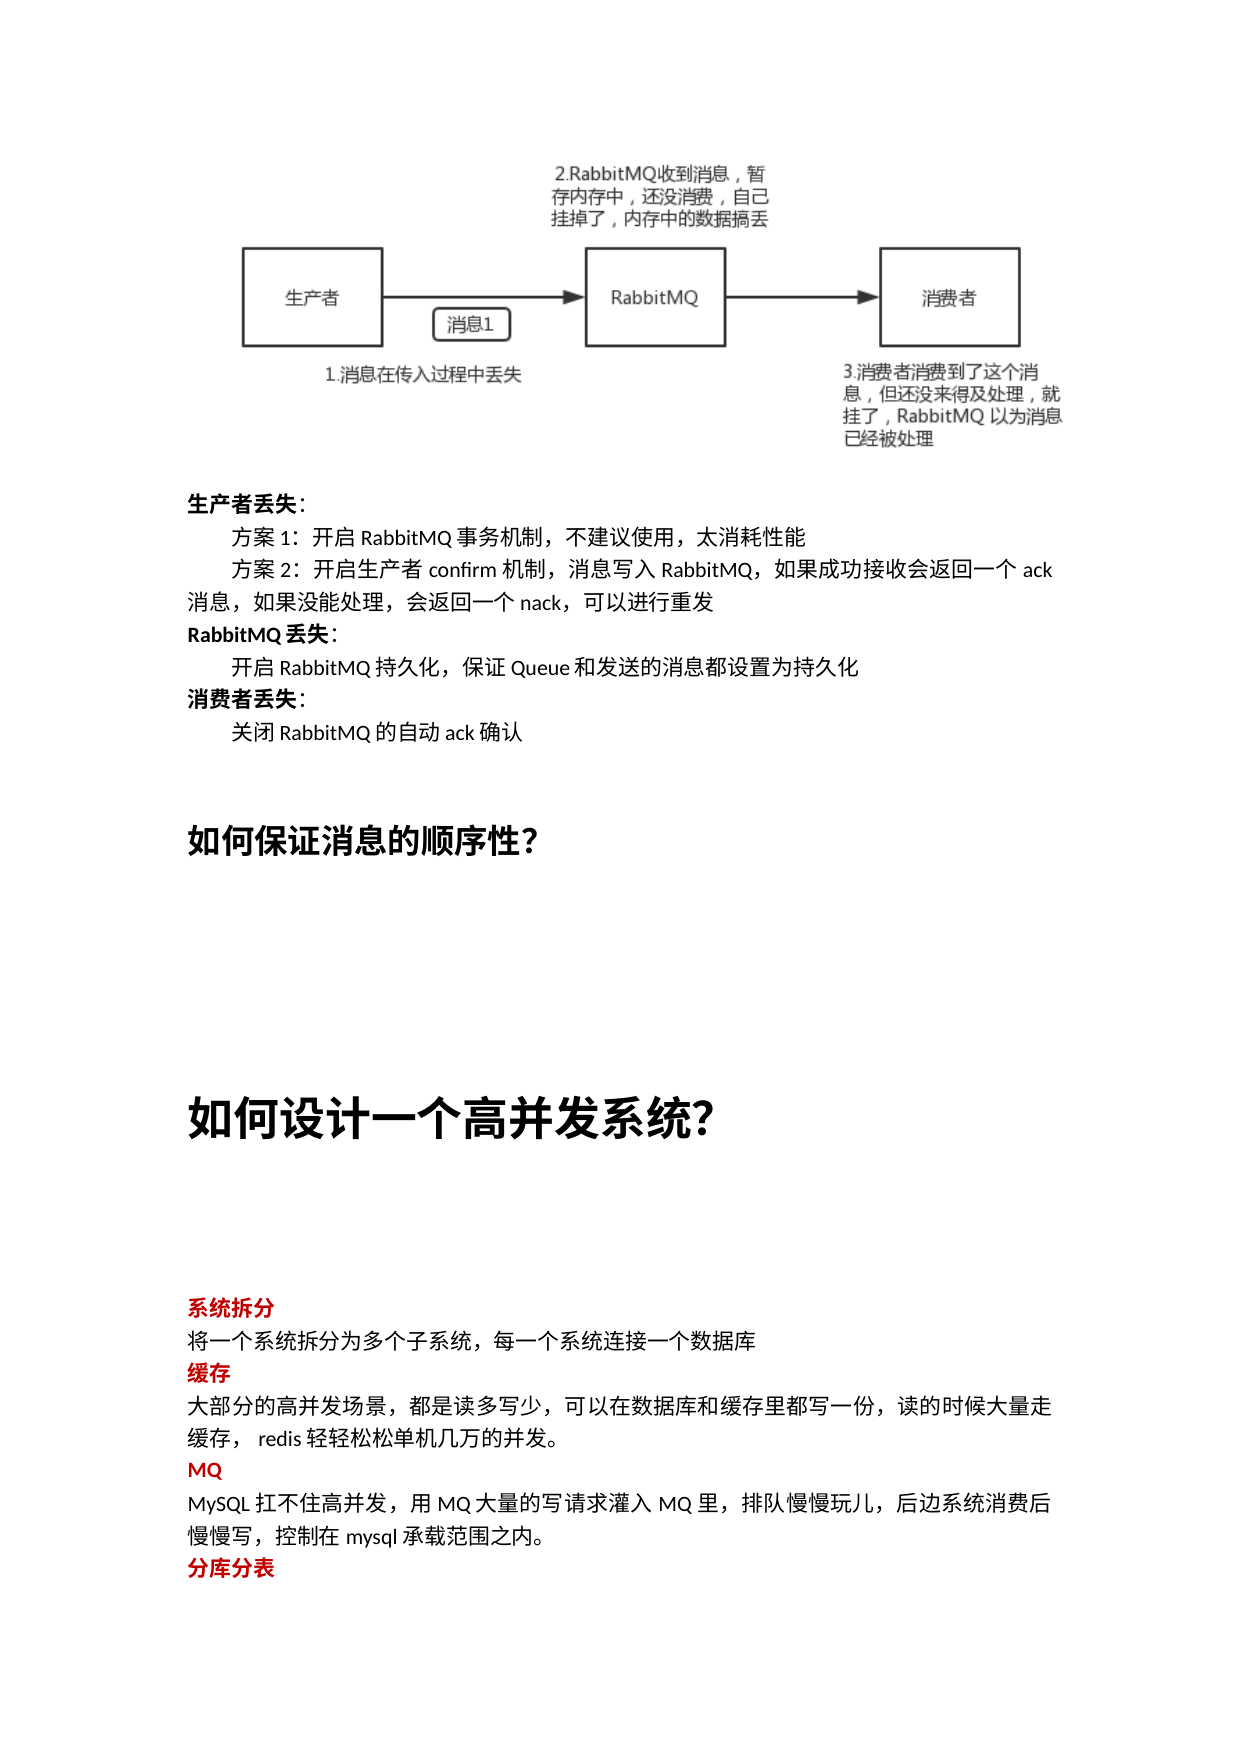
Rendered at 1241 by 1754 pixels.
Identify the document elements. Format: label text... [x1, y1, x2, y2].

list MySQL扛不住高并发，用MQ大量的写请求灌入 MQ 里，排队慢慢玩儿，后边系统消费后慢慢写，控制在 mysql 承载范围之内。 [187, 1486, 1053, 1551]
subtitle 如何保证消息的顺序性？ [187, 807, 1053, 872]
picture [231, 162, 1096, 463]
list 系统拆分 [187, 1291, 1053, 1323]
list 开启RabbitMQ持久化，保证Queue和发送的消息都设置为持久化 [187, 649, 1053, 682]
list 大部分的高并发场景，都是读多写少，可以在数据库和缓存里都写一份，读的时候大量走缓存， redis 轻轻松松单机几万的并发。 [187, 1388, 1053, 1453]
list 方案2：开启生产者confirm机制，消息写入RabbitMQ，如果成功接收会返回一个ack消息，如果没能处理，会返回一个nack，可以进行重发 [187, 552, 1053, 617]
list MQ [187, 1453, 1053, 1486]
list RabbitMQ丢失： [187, 617, 1053, 649]
list 关闭RabbitMQ的自动ack确认 [187, 714, 1053, 747]
list 将一个系统拆分为多个子系统，每一个系统连接一个数据库 [187, 1323, 1053, 1356]
list 方案1：开启RabbitMQ事务机制，不建议使用，太消耗性能 [187, 519, 1053, 552]
subtitle 如何设计一个高并发系统？ [187, 1066, 1053, 1164]
list 缓存 [187, 1356, 1053, 1388]
list 生产者丢失： [187, 487, 1053, 519]
list 分库分表 [187, 1551, 1053, 1583]
list 消费者丢失： [187, 682, 1053, 714]
